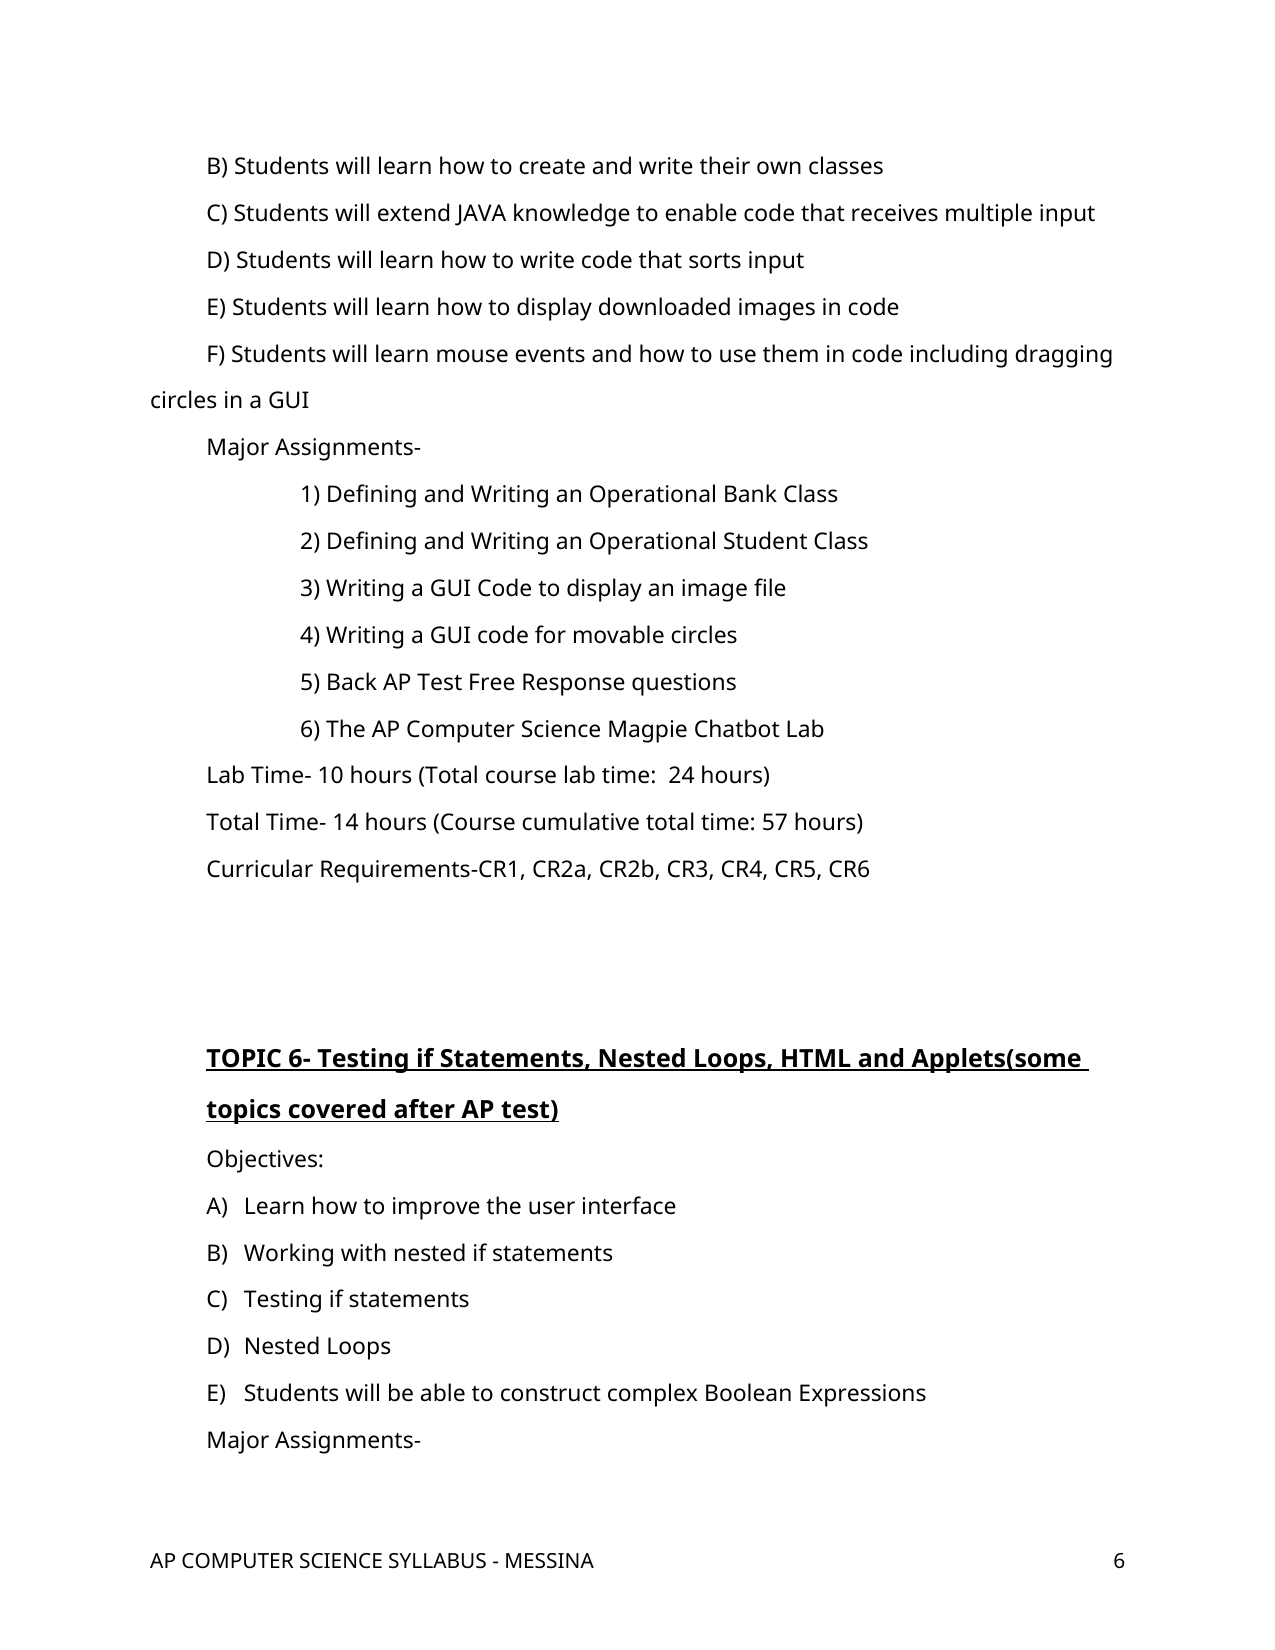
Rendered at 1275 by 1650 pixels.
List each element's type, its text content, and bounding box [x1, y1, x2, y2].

text 2) Defining and Writing an Operational Student Class [150, 525, 1125, 556]
list Testing if statements [206, 1283, 1125, 1314]
text B) Students will learn how to create and write their own classes [150, 150, 1125, 181]
text E) Students will learn how to display downloaded images in code [150, 291, 1125, 322]
text 6) The AP Computer Science Magpie Chatbot Lab [150, 712, 1125, 744]
text F) Students will learn mouse events and how to use them in code including dragging circles in a GUI [150, 337, 1125, 416]
text Major Assignments- [150, 1424, 1125, 1455]
text Lab Time- 10 hours (Total course lab time: 24 hours) [150, 759, 1125, 791]
text Curricular Requirements-CR1, CR2a, CR2b, CR3, CR4, CR5, CR6 [150, 853, 1125, 884]
list Learn how to improve the user interface [206, 1189, 1125, 1221]
list Students will be able to construct complex Boolean Expressions [206, 1377, 1125, 1408]
text TOPIC 6- Testing if Statements, Nested Loops, HTML and Applets(some topics covered after AP test) [206, 1041, 1125, 1126]
text 5) Back AP Test Free Response questions [150, 666, 1125, 697]
text D) Students will learn how to write code that sorts input [150, 244, 1125, 275]
text 3) Writing a GUI Code to display an image file [150, 572, 1125, 603]
text Major Assignments- [150, 431, 1125, 462]
list Working with nested if statements [206, 1236, 1125, 1268]
text Objectives: [150, 1143, 1125, 1174]
text Total Time- 14 hours (Course cumulative total time: 57 hours) [150, 806, 1125, 837]
text 1) Defining and Writing an Operational Bank Class [150, 478, 1125, 509]
list Nested Loops [206, 1330, 1125, 1361]
text C) Students will extend JAVA knowledge to enable code that receives multiple input [150, 197, 1125, 228]
text 4) Writing a GUI code for movable circles [150, 619, 1125, 650]
